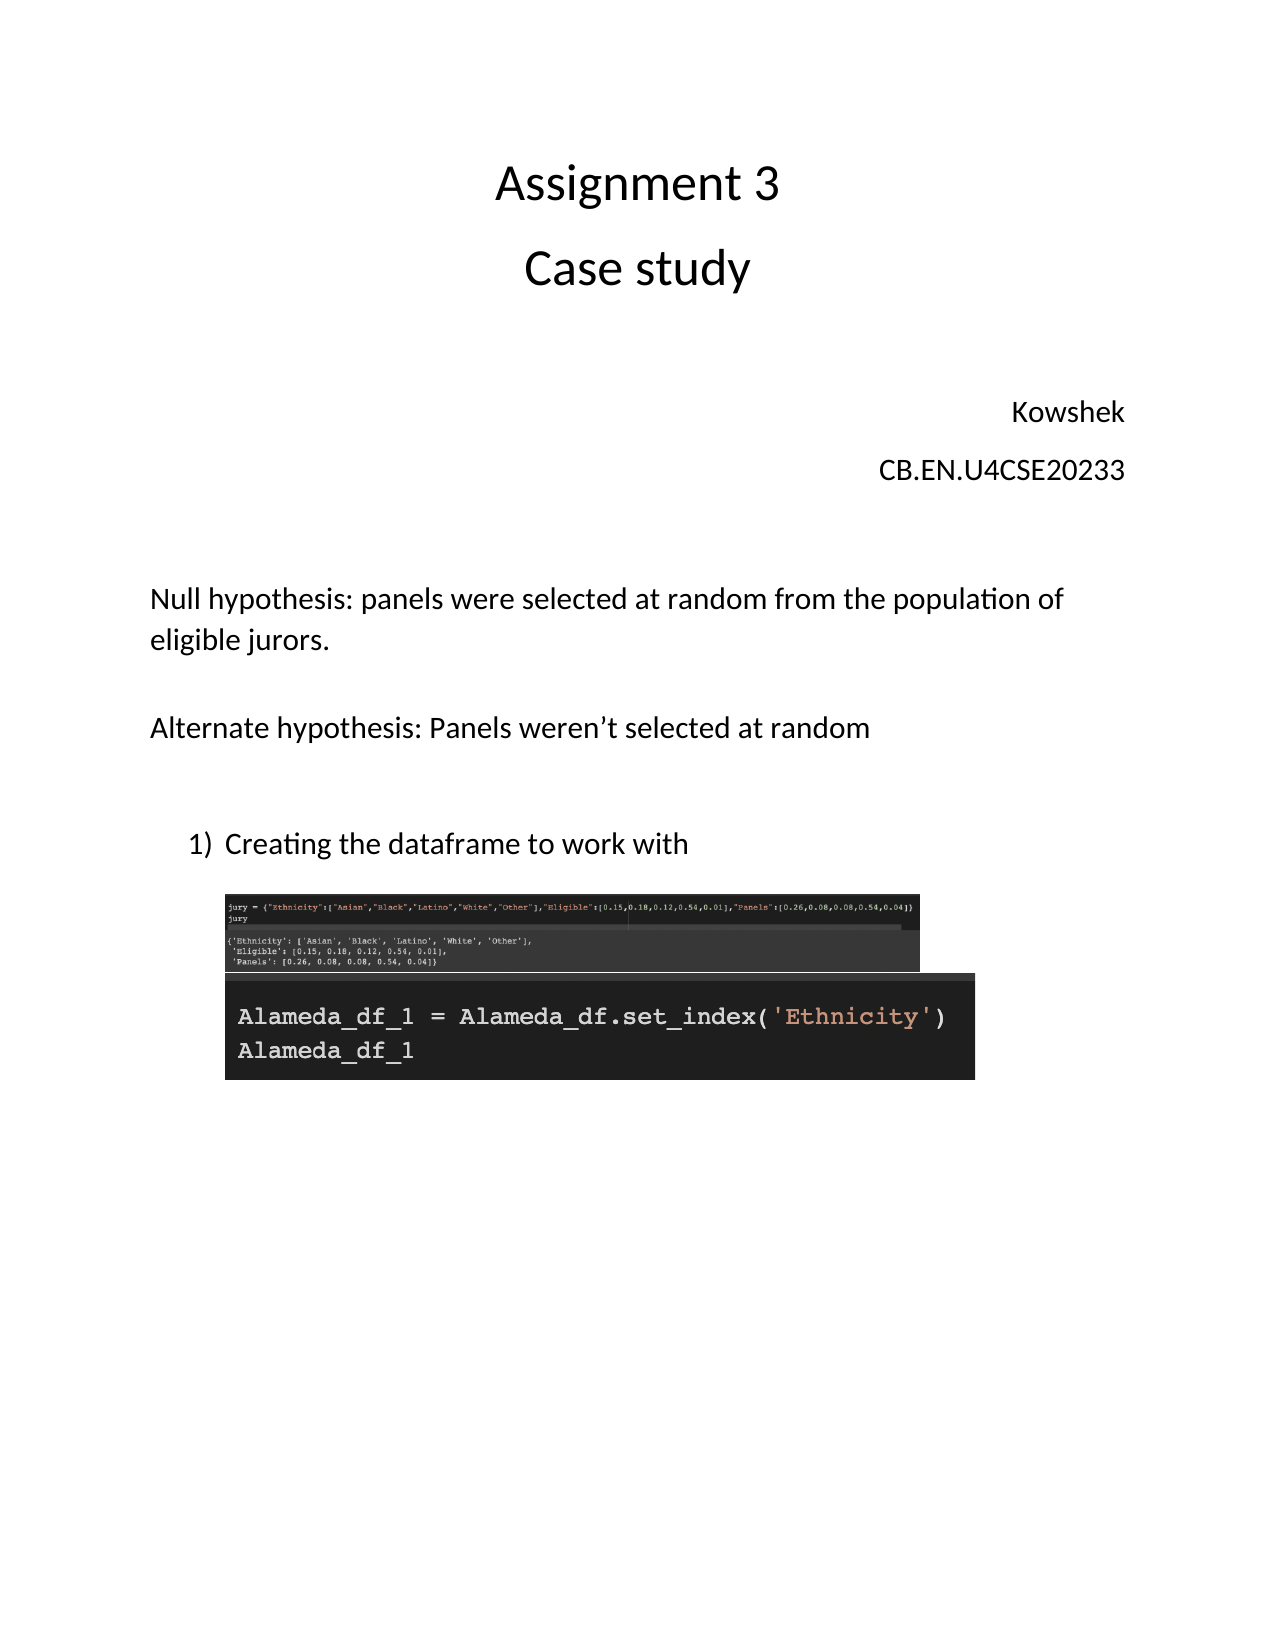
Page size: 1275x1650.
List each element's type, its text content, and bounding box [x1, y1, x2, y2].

text Assignment 3 [150, 150, 1125, 213]
subtitle Null hypothesis: panels were selected at random from the population of eligible jurors. [150, 579, 1125, 658]
text CB.EN.U4CSE20233 [150, 450, 1125, 488]
picture [225, 973, 976, 1080]
picture [225, 894, 920, 972]
text Kowshek [150, 392, 1125, 430]
text Case study [150, 235, 1125, 299]
text Alternate hypothesis: Panels weren’t selected at random [150, 708, 1125, 746]
